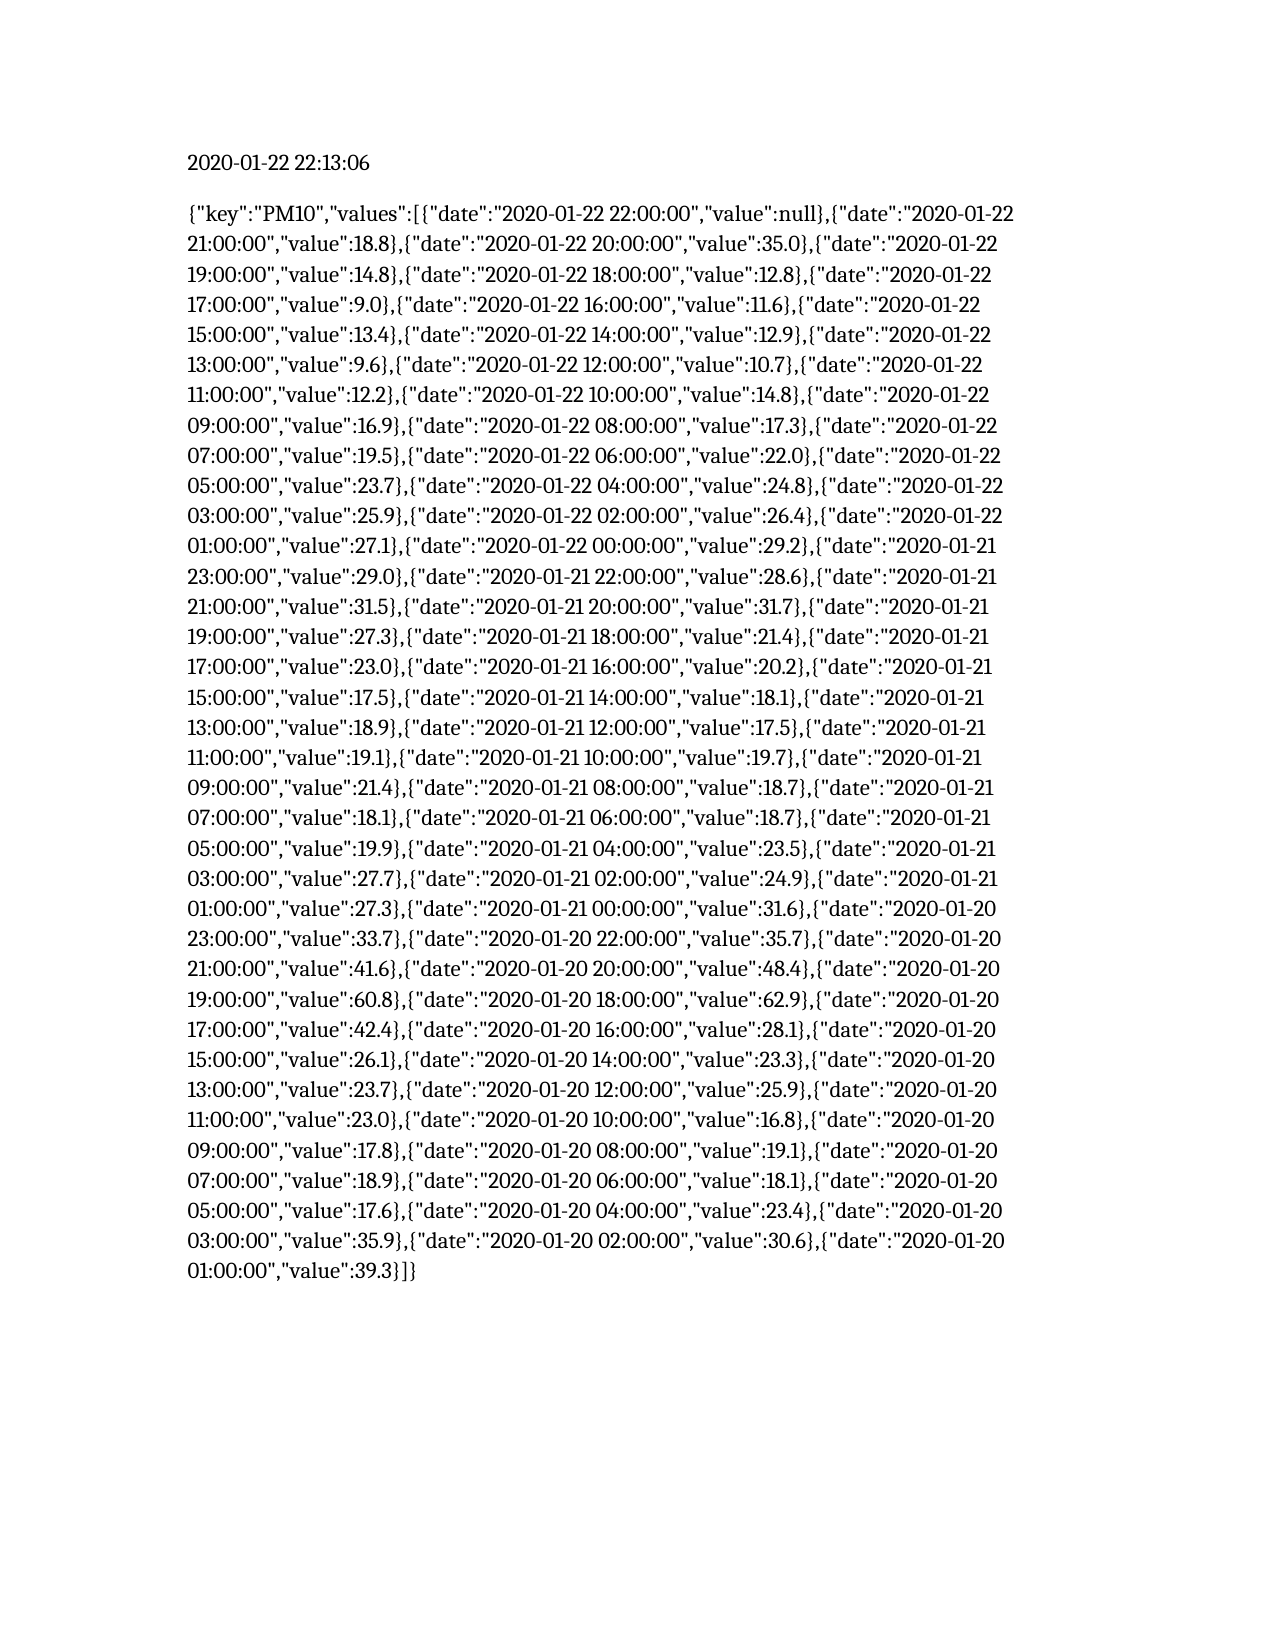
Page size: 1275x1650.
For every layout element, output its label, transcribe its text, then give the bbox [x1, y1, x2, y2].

text 2020-01-22 22:13:06 [187, 150, 1087, 176]
text {"key":"PM10","values":[{"date":"2020-01-22 22:00:00","value":null},{"date":"2020-01-22 21:00:00","value":18.8},{"date":"2020-01-22 20:00:00","value":35.0},{"date":"2020-01-22 19:00:00","value":14.8},{"date":"2020-01-22 18:00:00","value":12.8},{"date":"2020-01-22 17:00:00","value":9.0},{"date":"2020-01-22 16:00:00","value":11.6},{"date":"2020-01-22 15:00:00","value":13.4},{"date":"2020-01-22 14:00:00","value":12.9},{"date":"2020-01-22 13:00:00","value":9.6},{"date":"2020-01-22 12:00:00","value":10.7},{"date":"2020-01-22 11:00:00","value":12.2},{"date":"2020-01-22 10:00:00","value":14.8},{"date":"2020-01-22 09:00:00","value":16.9},{"date":"2020-01-22 08:00:00","value":17.3},{"date":"2020-01-22 07:00:00","value":19.5},{"date":"2020-01-22 06:00:00","value":22.0},{"date":"2020-01-22 05:00:00","value":23.7},{"date":"2020-01-22 04:00:00","value":24.8},{"date":"2020-01-22 03:00:00","value":25.9},{"date":"2020-01-22 02:00:00","value":26.4},{"date":"2020-01-22 01:00:00","value":27.1},{"date":"2020-01-22 00:00:00","value":29.2},{"date":"2020-01-21 23:00:00","value":29.0},{"date":"2020-01-21 22:00:00","value":28.6},{"date":"2020-01-21 21:00:00","value":31.5},{"date":"2020-01-21 20:00:00","value":31.7},{"date":"2020-01-21 19:00:00","value":27.3},{"date":"2020-01-21 18:00:00","value":21.4},{"date":"2020-01-21 17:00:00","value":23.0},{"date":"2020-01-21 16:00:00","value":20.2},{"date":"2020-01-21 15:00:00","value":17.5},{"date":"2020-01-21 14:00:00","value":18.1},{"date":"2020-01-21 13:00:00","value":18.9},{"date":"2020-01-21 12:00:00","value":17.5},{"date":"2020-01-21 11:00:00","value":19.1},{"date":"2020-01-21 10:00:00","value":19.7},{"date":"2020-01-21 09:00:00","value":21.4},{"date":"2020-01-21 08:00:00","value":18.7},{"date":"2020-01-21 07:00:00","value":18.1},{"date":"2020-01-21 06:00:00","value":18.7},{"date":"2020-01-21 05:00:00","value":19.9},{"date":"2020-01-21 04:00:00","value":23.5},{"date":"2020-01-21 03:00:00","value":27.7},{"date":"2020-01-21 02:00:00","value":24.9},{"date":"2020-01-21 01:00:00","value":27.3},{"date":"2020-01-21 00:00:00","value":31.6},{"date":"2020-01-20 23:00:00","value":33.7},{"date":"2020-01-20 22:00:00","value":35.7},{"date":"2020-01-20 21:00:00","value":41.6},{"date":"2020-01-20 20:00:00","value":48.4},{"date":"2020-01-20 19:00:00","value":60.8},{"date":"2020-01-20 18:00:00","value":62.9},{"date":"2020-01-20 17:00:00","value":42.4},{"date":"2020-01-20 16:00:00","value":28.1},{"date":"2020-01-20 15:00:00","value":26.1},{"date":"2020-01-20 14:00:00","value":23.3},{"date":"2020-01-20 13:00:00","value":23.7},{"date":"2020-01-20 12:00:00","value":25.9},{"date":"2020-01-20 11:00:00","value":23.0},{"date":"2020-01-20 10:00:00","value":16.8},{"date":"2020-01-20 09:00:00","value":17.8},{"date":"2020-01-20 08:00:00","value":19.1},{"date":"2020-01-20 07:00:00","value":18.9},{"date":"2020-01-20 06:00:00","value":18.1},{"date":"2020-01-20 05:00:00","value":17.6},{"date":"2020-01-20 04:00:00","value":23.4},{"date":"2020-01-20 03:00:00","value":35.9},{"date":"2020-01-20 02:00:00","value":30.6},{"date":"2020-01-20 01:00:00","value":39.3}]} [187, 201, 1087, 1285]
